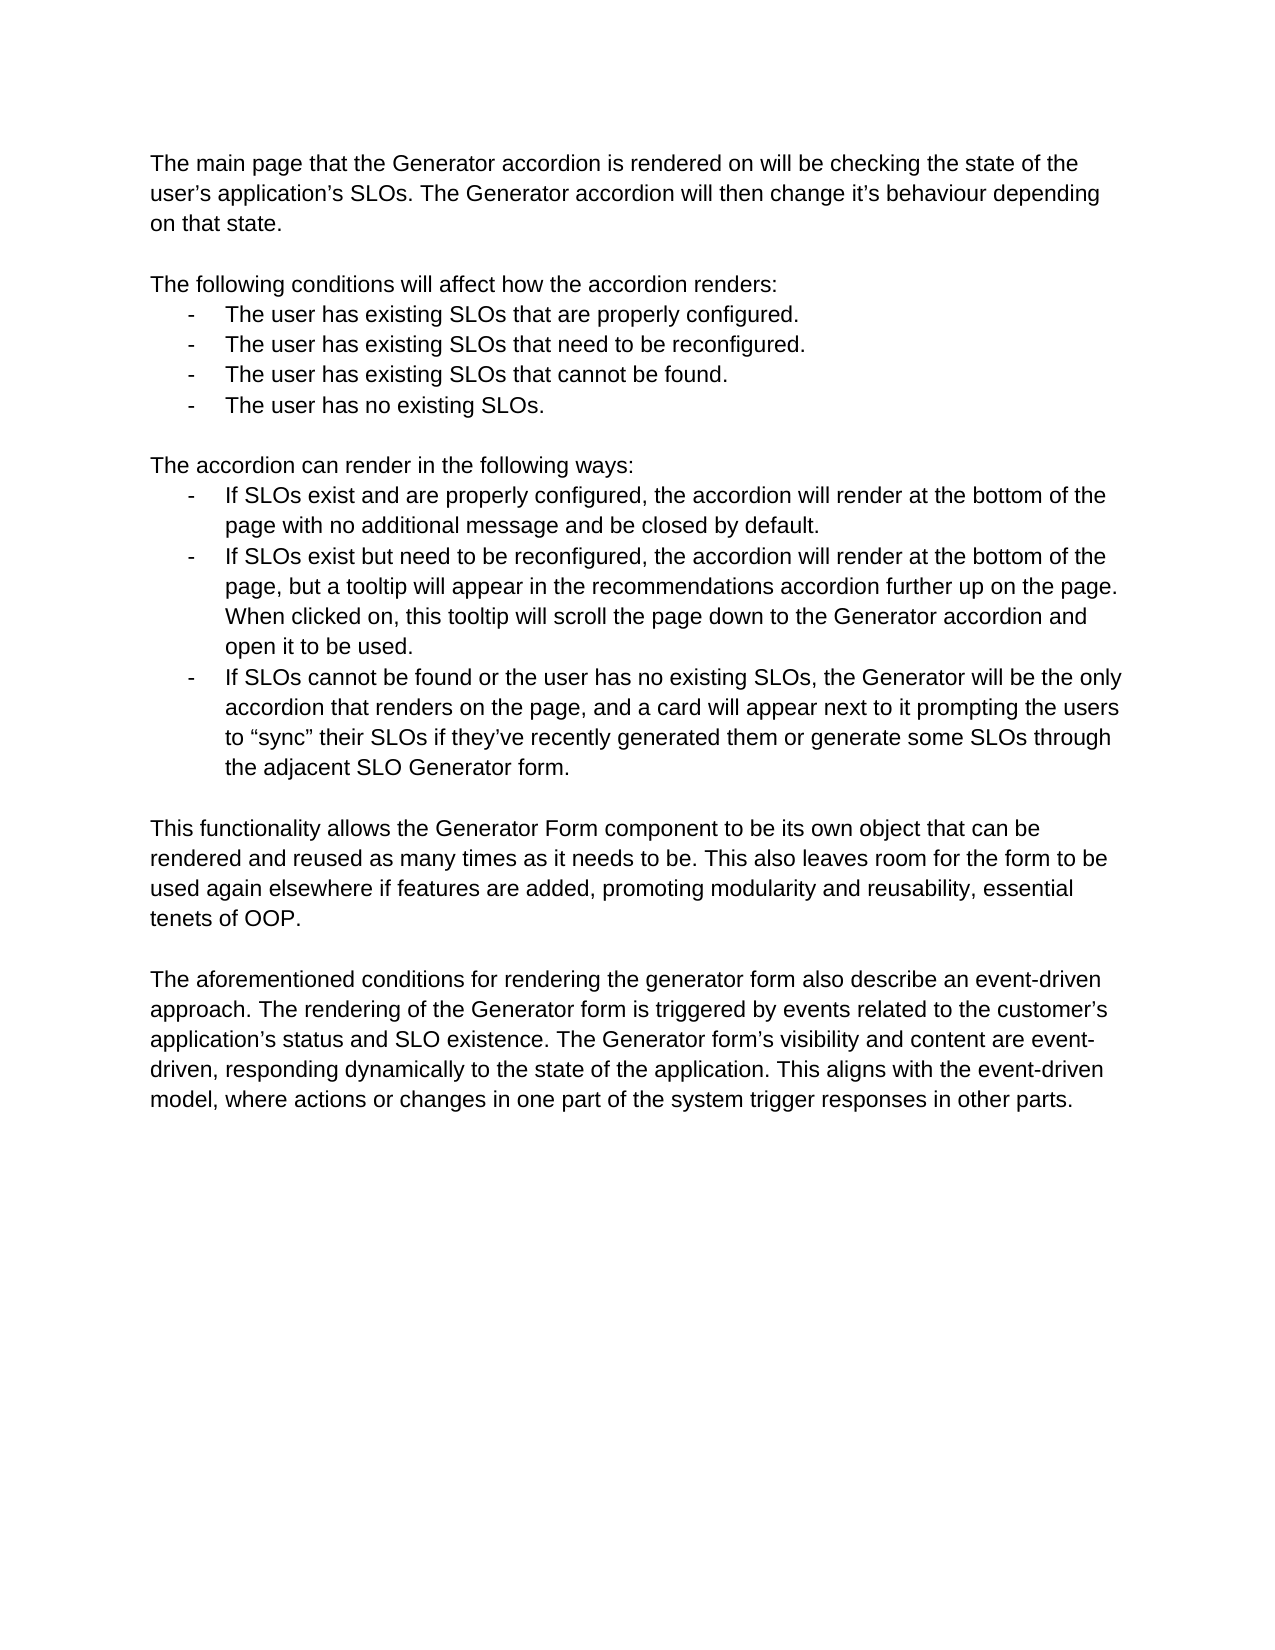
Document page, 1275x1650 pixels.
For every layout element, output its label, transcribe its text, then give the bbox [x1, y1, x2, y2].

list If SLOs exist but need to be reconfigured, the accordion will render at the bottom of the page, but a tooltip will appear in the recommendations accordion further up on the page. When clicked on, this tooltip will scroll the page down to the Generator accordion and open it to be used. [187, 543, 1125, 660]
text The following conditions will affect how the accordion renders: [150, 271, 1125, 297]
list The user has no existing SLOs. [187, 392, 1125, 418]
text This functionality allows the Generator Form component to be its own object that can be rendered and reused as many times as it needs to be. This also leaves room for the form to be used again elsewhere if features are added, promoting modularity and reusability, essential tenets of OOP. [150, 814, 1125, 932]
list The user has existing SLOs that cannot be found. [187, 361, 1125, 388]
text The aforementioned conditions for rendering the generator form also describe an event-driven approach. The rendering of the Generator form is triggered by events related to the customer’s application’s status and SLO existence. The Generator form’s visibility and content are event-driven, responding dynamically to the state of the application. This aligns with the event-driven model, where actions or changes in one part of the system trigger responses in other parts. [150, 966, 1125, 1113]
text The main page that the Generator accordion is rendered on will be checking the state of the user’s application’s SLOs. The Generator accordion will then change it’s behaviour depending on that state. [150, 150, 1125, 237]
text The accordion can render in the following ways: [150, 452, 1125, 478]
list The user has existing SLOs that need to be reconfigured. [187, 331, 1125, 358]
list If SLOs exist and are properly configured, the accordion will render at the bottom of the page with no additional message and be closed by default. [187, 482, 1125, 539]
list If SLOs cannot be found or the user has no existing SLOs, the Generator will be the only accordion that renders on the page, and a card will appear next to it prompting the users to “sync” their SLOs if they’ve recently generated them or generate some SLOs through the adjacent SLO Generator form. [187, 663, 1125, 781]
list The user has existing SLOs that are properly configured. [187, 301, 1125, 327]
